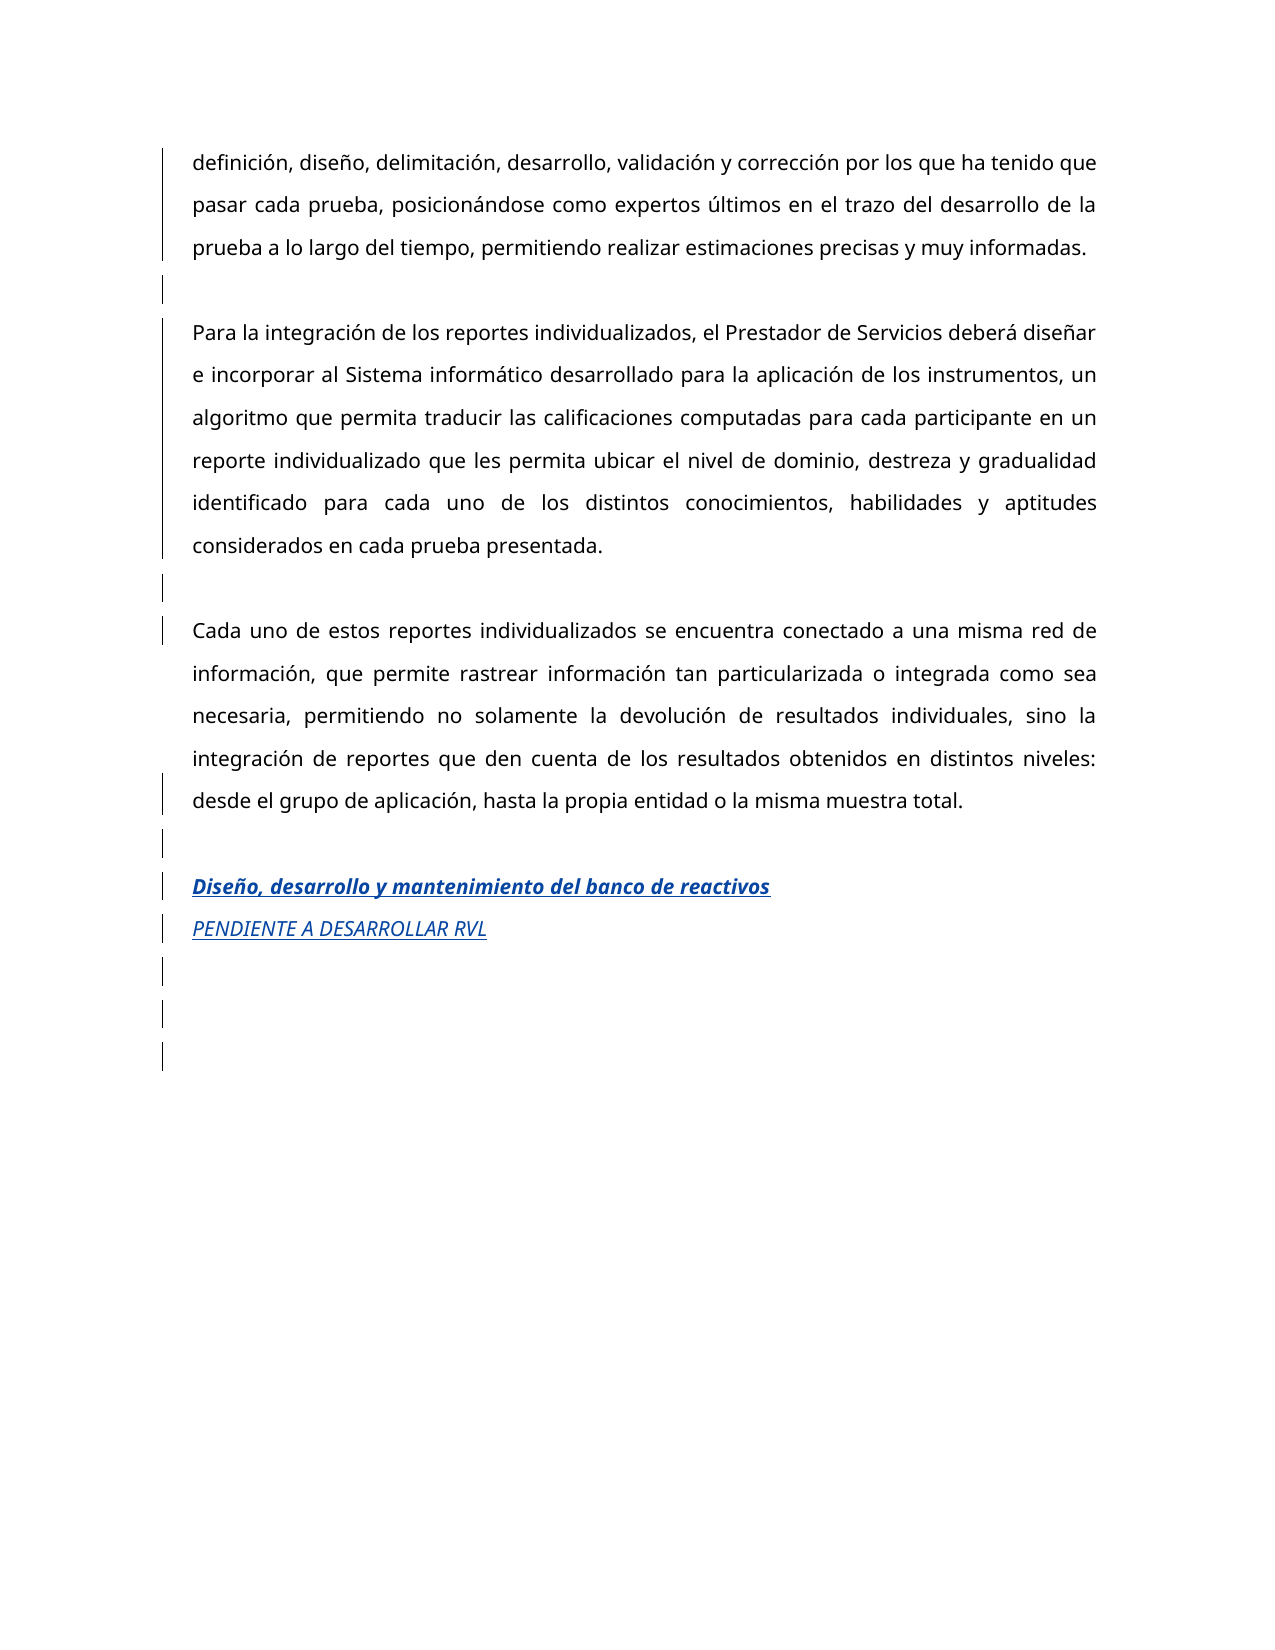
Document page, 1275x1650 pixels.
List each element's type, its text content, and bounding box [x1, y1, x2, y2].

text Para la integración de los reportes individualizados, el Prestador de Servicios deberá diseñar e incorporar al Sistema informático desarrollado para la aplicación de los instrumentos, un algoritmo que permita traducir las calificaciones computadas para cada participante en un reporte individualizado que les permita ubicar el nivel de dominio, destreza y gradualidad identificado para cada uno de los distintos conocimientos, habilidades y aptitudes considerados en cada prueba presentada. [192, 318, 1098, 559]
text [192, 148, 1098, 261]
text Cada uno de estos reportes individualizados se encuentra conectado a una misma red de información, que permite rastrear información tan particularizada o integrada como sea necesaria, permitiendo no solamente la devolución de resultados individuales, sino la integración de reportes que den cuenta de los resultados obtenidos en distintos niveles: desde el grupo de aplicación, hasta la propia entidad o la misma muestra total. [192, 616, 1098, 815]
